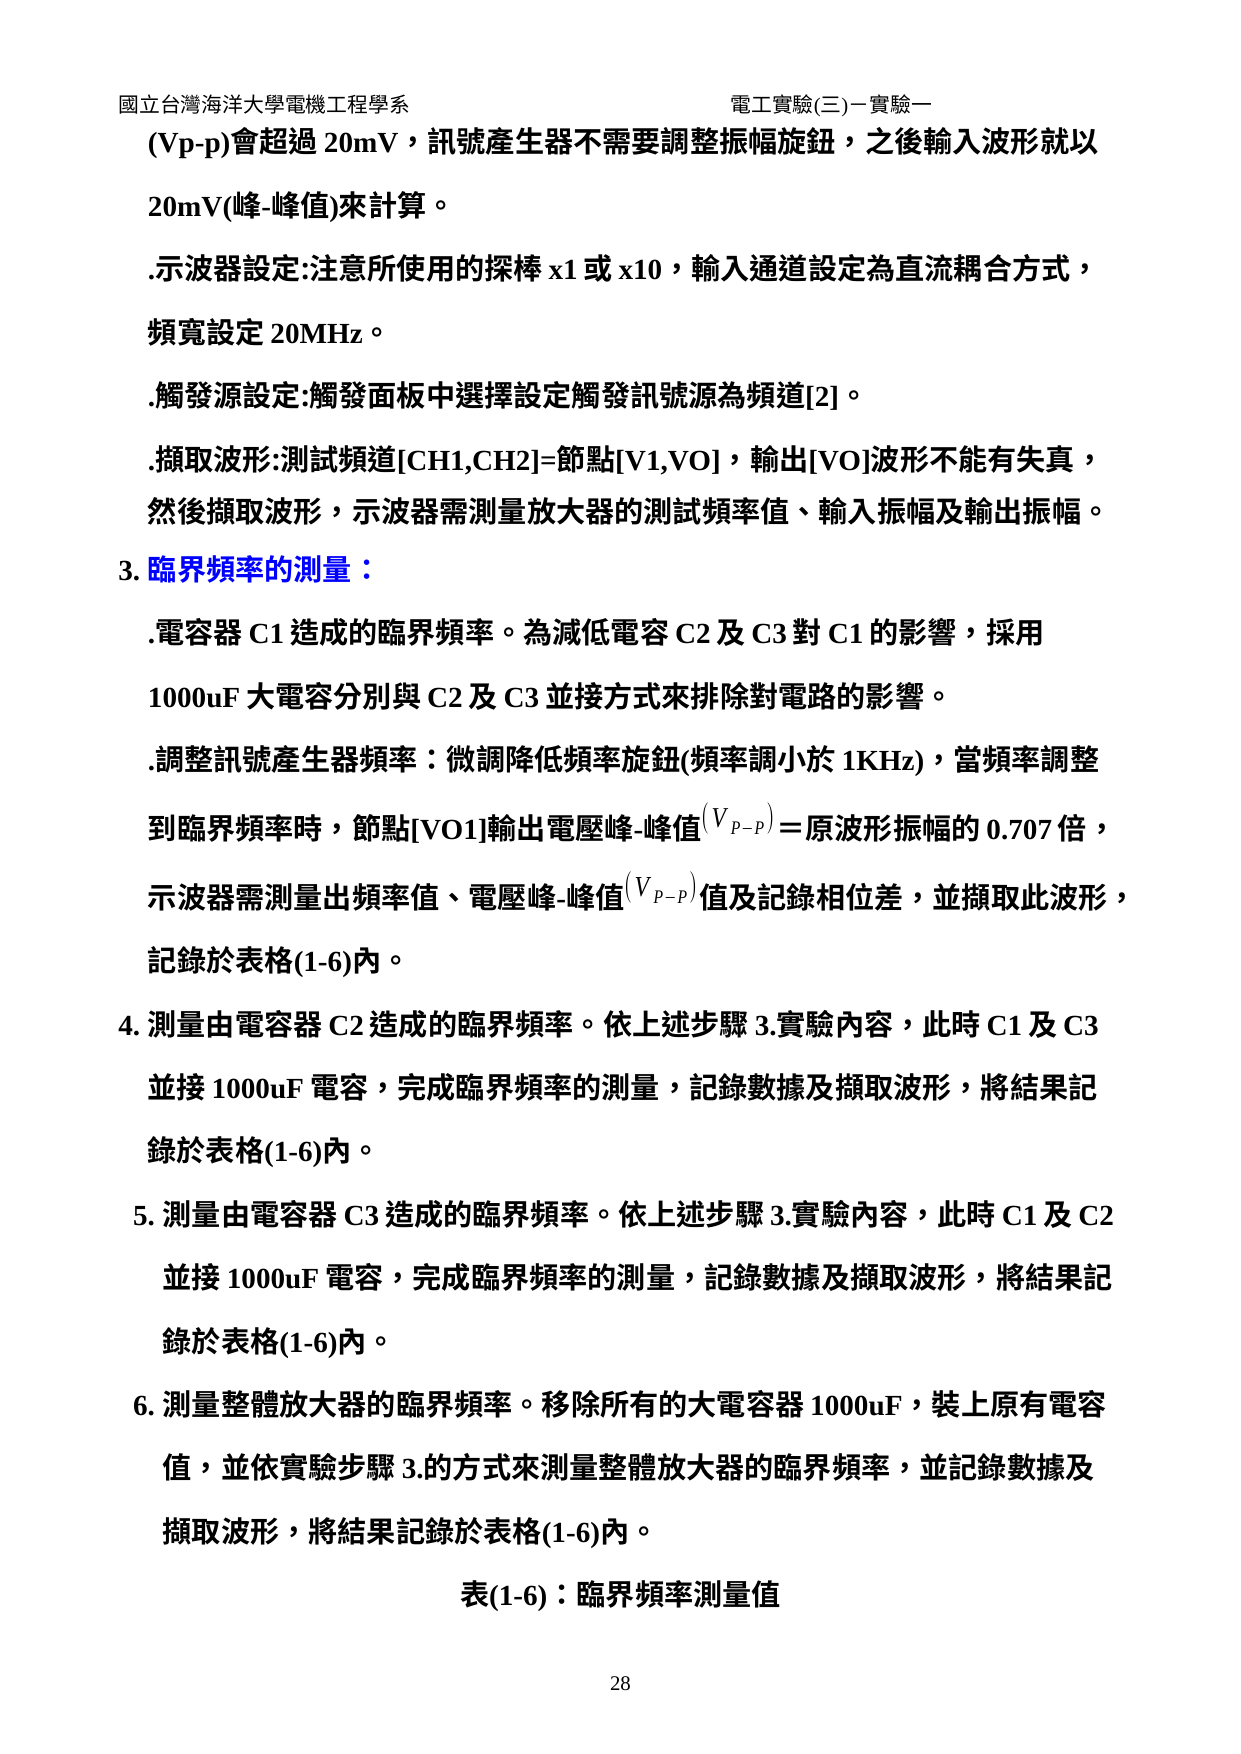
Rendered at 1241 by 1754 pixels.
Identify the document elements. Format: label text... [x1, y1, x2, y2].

text .擷取波形:測試頻道[CH1,CH2]=節點[V1,VO]，輸出[VO]波形不能有失真，然後擷取波形，示波器需測量放大器的測試頻率值、輸入振幅及輸出振幅。 [148, 436, 1122, 529]
text .電容器C1造成的臨界頻率。為減低電容C2及C3對C1的影響，採用1000uF大電容分別與C2及C3並接方式來排除對電路的影響。 [148, 610, 1122, 716]
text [148, 119, 1122, 224]
list 測量由電容器C2造成的臨界頻率。依上述步驟3.實驗內容，此時C1及C3並接1000uF電容，完成臨界頻率的測量，記錄數據及擷取波形，將結果記錄於表格(1-6)內。 [118, 1001, 1122, 1170]
list 測量整體放大器的臨界頻率。移除所有的大電容器1000uF，裝上原有電容值，並依實驗步驟3.的方式來測量整體放大器的臨界頻率，並記錄數據及擷取波形，將結果記錄於表格(1-6)內。 [133, 1382, 1122, 1551]
list 測量由電容器C3造成的臨界頻率。依上述步驟3.實驗內容，此時C1及C2並接1000uF電容，完成臨界頻率的測量，記錄數據及擷取波形，將結果記錄於表格(1-6)內。 [133, 1191, 1122, 1361]
text .觸發源設定:觸發面板中選擇設定觸發訊號源為頻道[2]。 [148, 373, 1122, 415]
list 臨界頻率的測量： [118, 547, 1122, 589]
text .示波器設定:注意所使用的探棒x1或x10，輸入通道設定為直流耦合方式，頻寬設定20MHz。 [148, 246, 1122, 352]
text 表(1-6)：臨界頻率測量值 [118, 1572, 1122, 1614]
text .調整訊號產生器頻率：微調降低頻率旋鈕(頻率調小於1KHz)，當頻率調整到臨界頻率時，節點[VO1]輸出電壓峰-峰值＝原波形振幅的0.707倍，示波器需測量出頻率值、電壓峰-峰值值及記錄相位差，並擷取此波形，記錄於表格(1-6)內。 [148, 737, 1122, 980]
